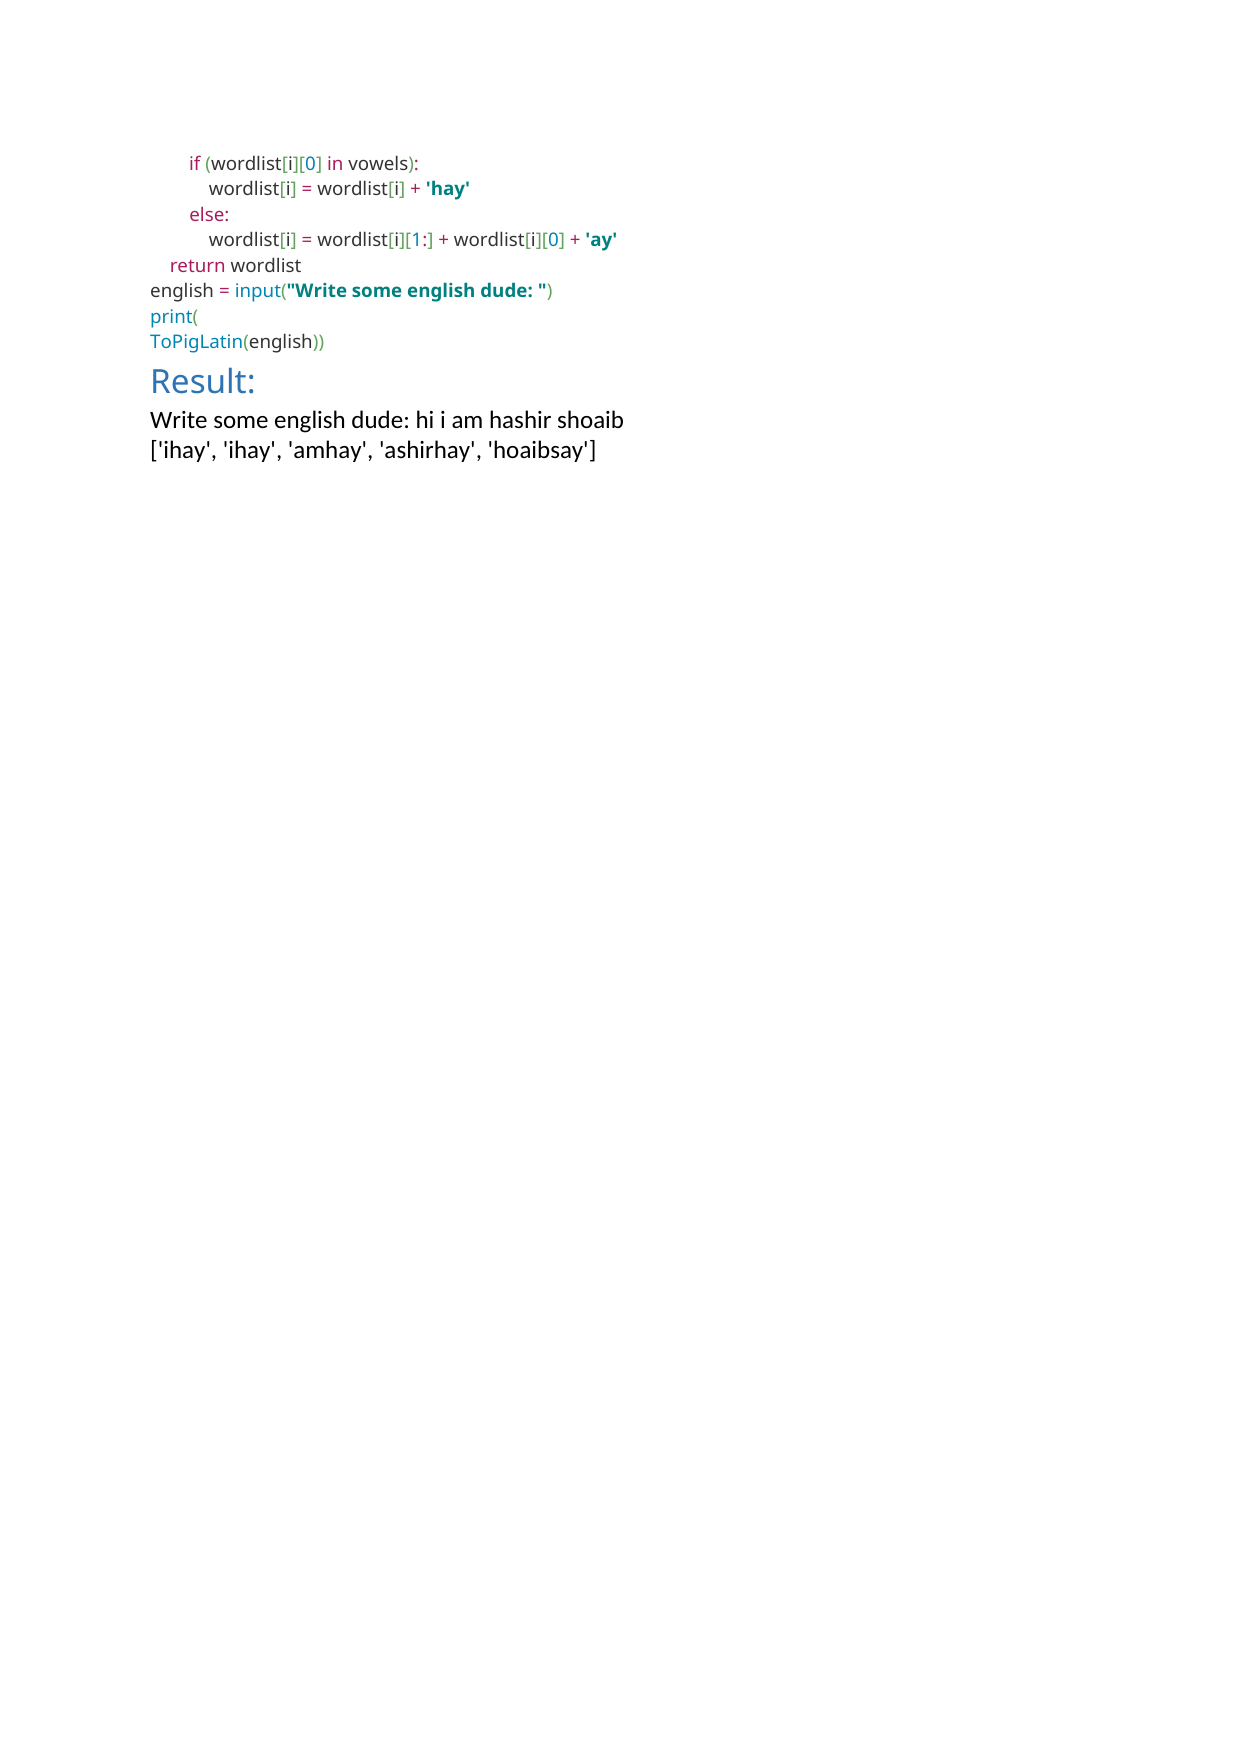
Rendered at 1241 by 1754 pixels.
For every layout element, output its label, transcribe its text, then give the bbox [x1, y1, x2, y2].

text english = input("Write some english dude: ") print( ToPigLatin(english)) [150, 278, 1090, 354]
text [150, 150, 1090, 278]
subtitle Result: [150, 358, 1090, 404]
text Write some english dude: hi i am hashir shoaib [150, 404, 1090, 434]
text ['ihay', 'ihay', 'amhay', 'ashirhay', 'hoaibsay'] [150, 434, 1090, 465]
